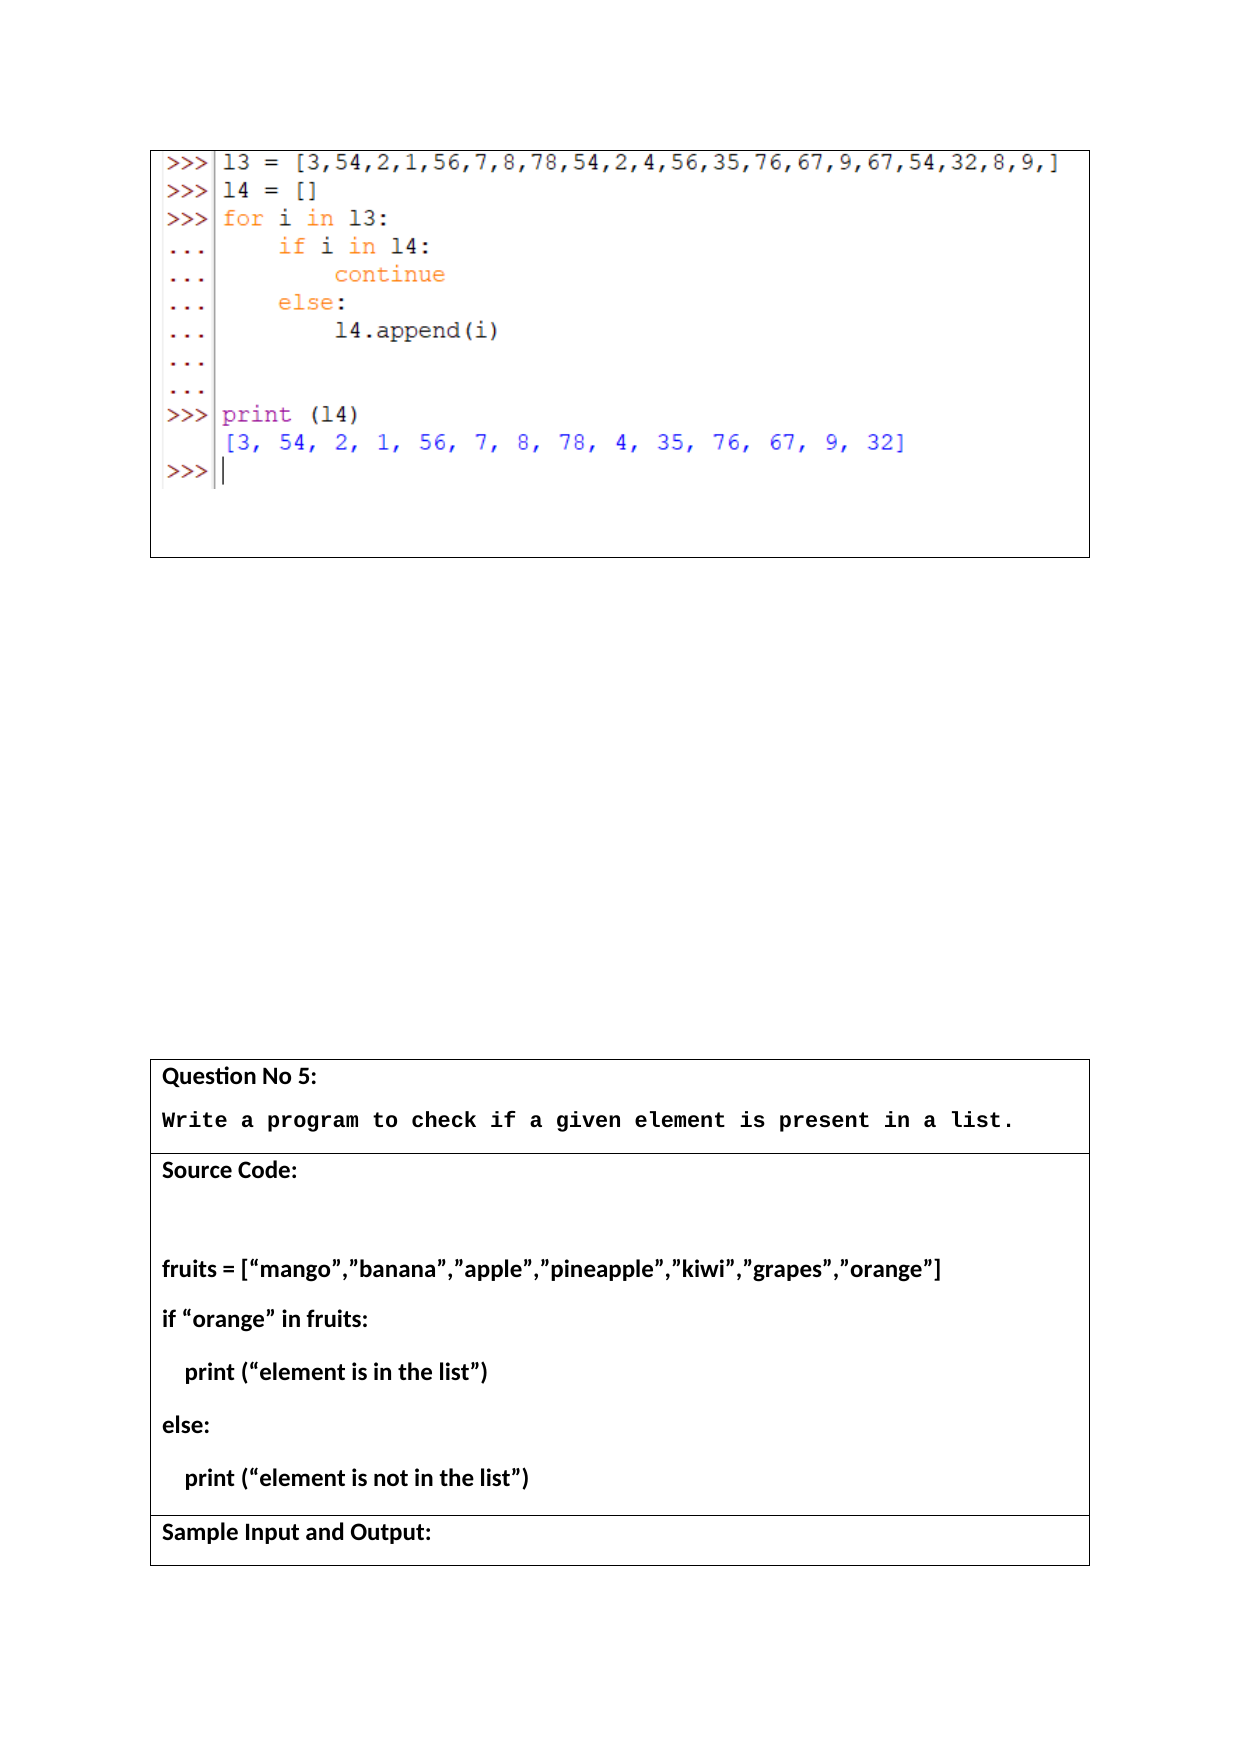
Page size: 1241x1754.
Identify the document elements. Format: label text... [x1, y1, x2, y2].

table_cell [151, 151, 1089, 557]
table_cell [151, 1516, 1089, 1565]
table_header Question No 5: Write a program to check if a given element is present in a list. [151, 1060, 1089, 1153]
picture [161, 151, 1079, 489]
table_cell Source Code: fruits = [“mango”,”banana”,”apple”,”pineapple”,”kiwi”,”grapes”,”orange”] if “orange” in fruits: print (“element is in the list”) else: print (“element is not in the list”) [151, 1154, 1089, 1515]
